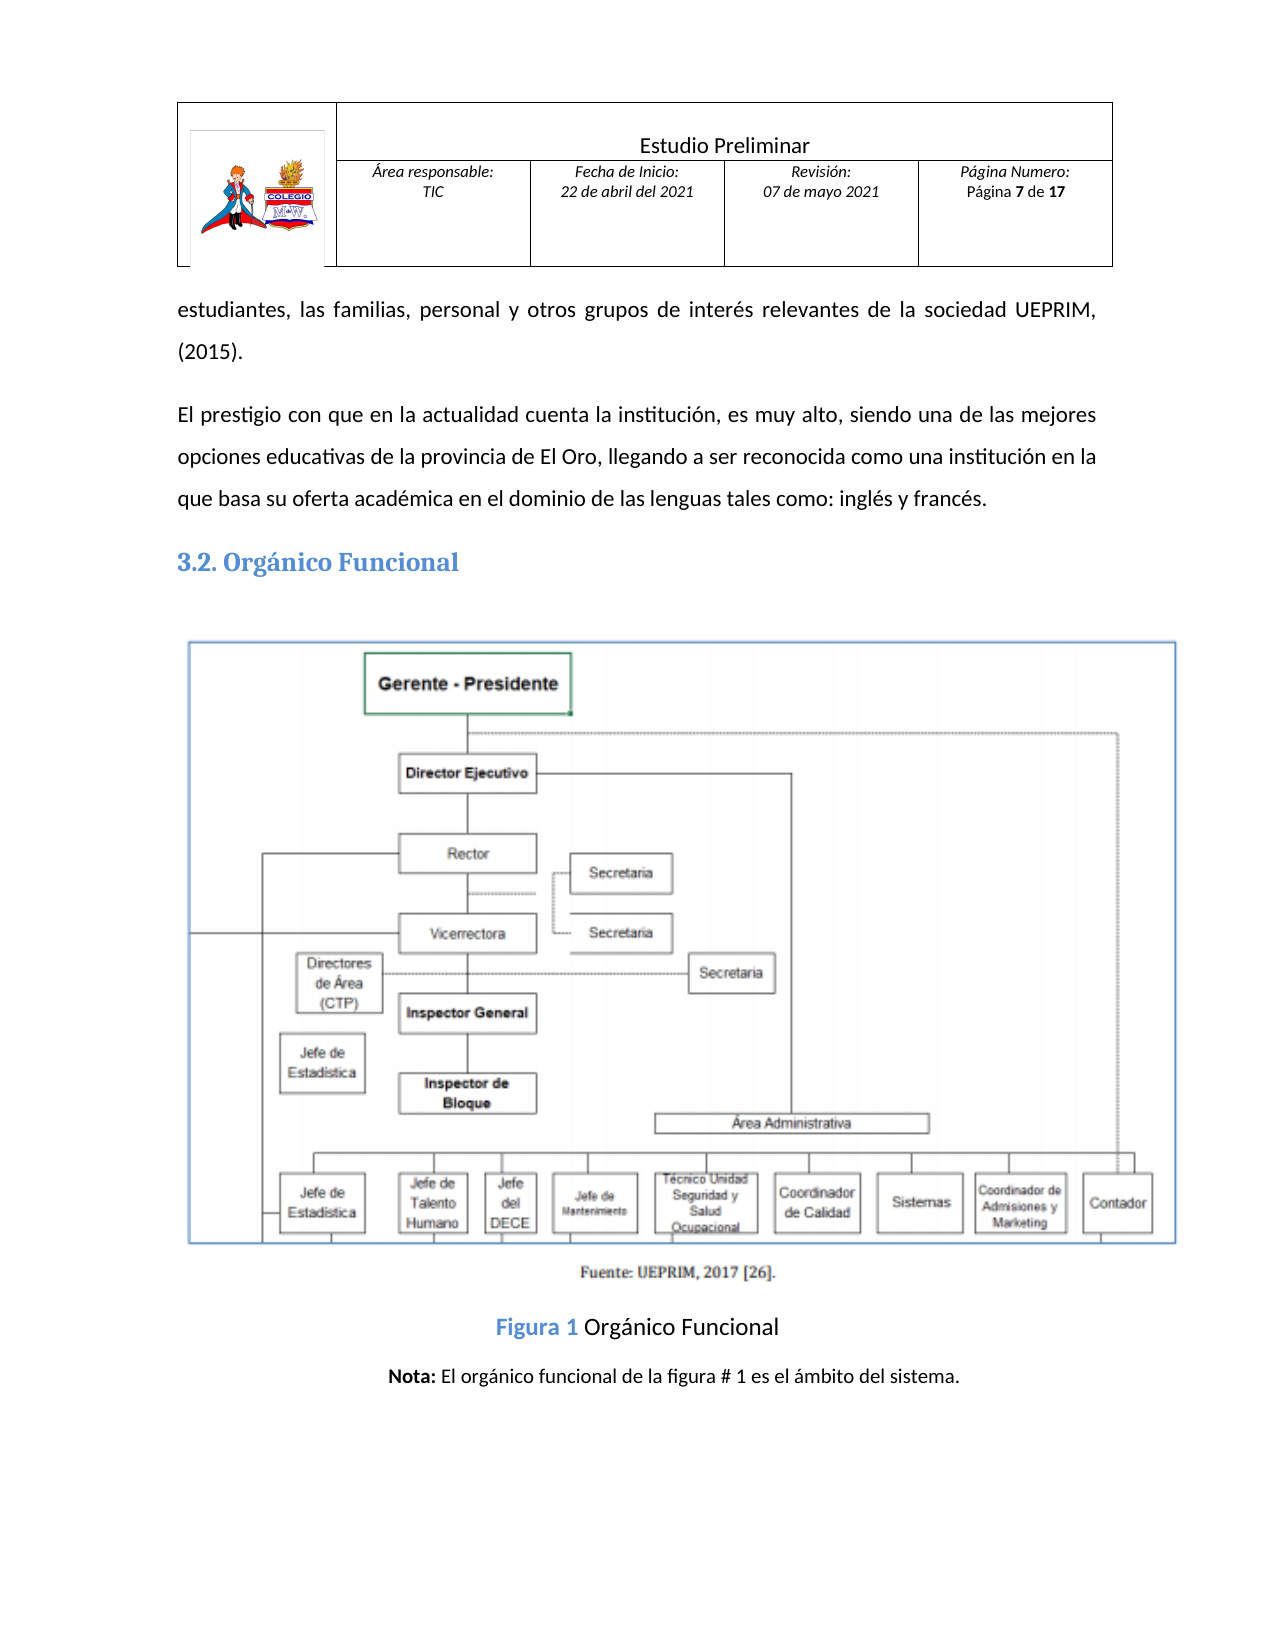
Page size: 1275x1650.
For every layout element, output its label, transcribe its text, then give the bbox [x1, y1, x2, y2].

text El prestigio con que en la actualidad cuenta la institución, es muy alto, siendo una de las mejores opciones educativas de la provincia de El Oro, llegando a ser reconocida como una institución en la que basa su oferta académica en el dominio de las lenguas tales como: inglés y francés. [177, 400, 1098, 512]
subtitle 3.2. Orgánico Funcional [177, 547, 1098, 578]
picture [190, 130, 325, 267]
text Figura 1 Orgánico Funcional [177, 1311, 1098, 1342]
text Nota: El orgánico funcional de la figura # 1 es el ámbito del sistema. [177, 1363, 1098, 1388]
picture [177, 635, 1196, 1287]
